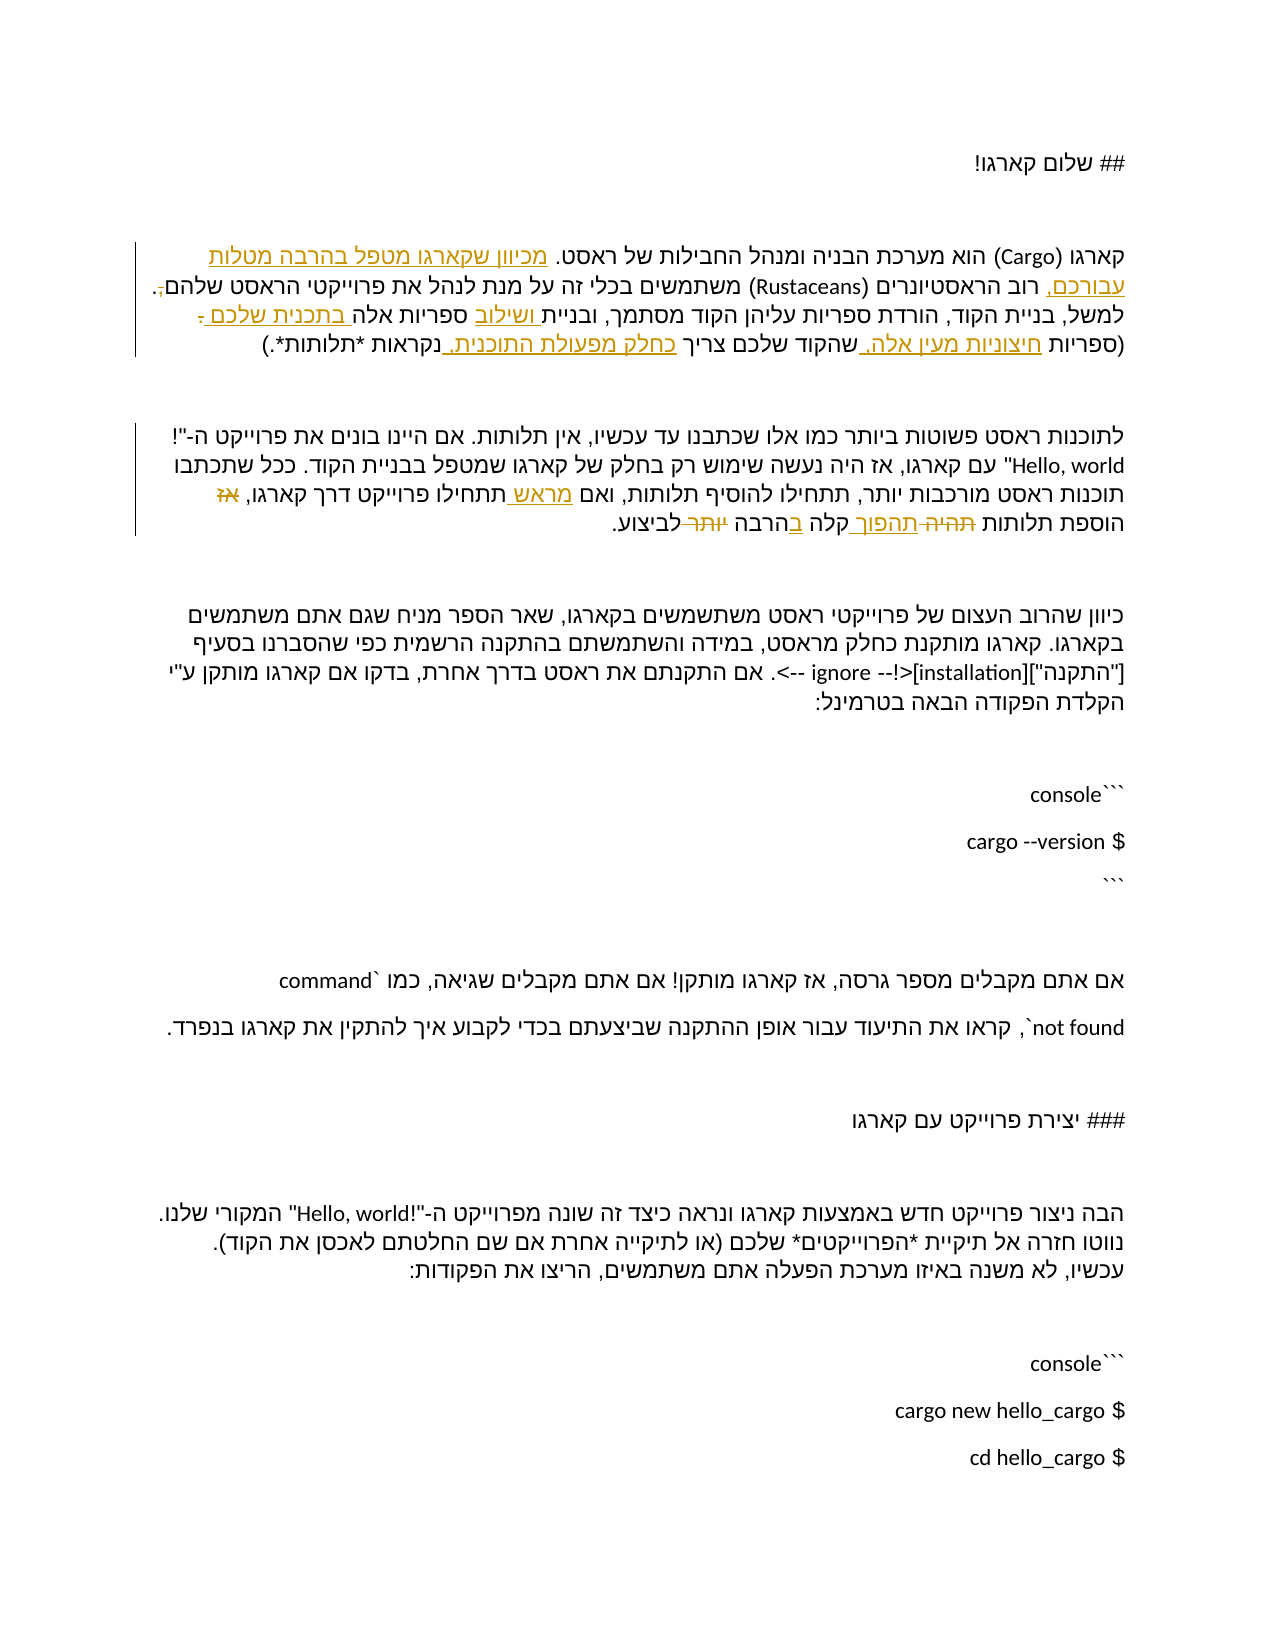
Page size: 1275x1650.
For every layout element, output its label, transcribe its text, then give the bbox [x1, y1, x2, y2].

text קארגו (Cargo) הוא מערכת הבניה ומנהל החבילות של ראסט. רוב הראסטיונרים (Rustaceans) משתמשים בכלי זה על מנת לנהל את פרוייקטי הראסט שלהם. למשל, בניית הקוד, הורדת ספריות עליהן הקוד מסתמך, ובניית ספריות אלה(ספריות שהקוד שלכם צריך נקראות *תלותות*.) [150, 242, 1125, 357]
text אם אתם מקבלים מספר גרסה, אז קארגו מותקן! אם אתם מקבלים שגיאה, כמו `command [150, 966, 1125, 994]
text $ cd hello_cargo [150, 1443, 1125, 1471]
text ### יצירת פרוייקט עם קארגו [150, 1107, 1125, 1133]
text ## שלום קארגו! [150, 150, 1125, 176]
text not found`, קראו את התיעוד עבור אופן ההתקנה שביצעתם בכדי לקבוע איך להתקין את קארגו בנפרד. [150, 1013, 1125, 1041]
text ```console [150, 1349, 1125, 1377]
text ``` [150, 874, 1125, 901]
text ```console [150, 781, 1125, 809]
text הבה ניצור פרוייקט חדש באמצעות קארגו ונראה כיצד זה שונה מפרוייקט ה-"!Hello, world" המקורי שלנו. נווטו חזרה אל תיקיית *הפרוייקטים* שלכם (או לתיקייה אחרת אם שם החלטתם לאכסן את הקוד). עכשיו, לא משנה באיזו מערכת הפעלה אתם משתמשים, הריצו את הפקודות: [150, 1199, 1125, 1284]
text לתוכנות ראסט פשוטות ביותר כמו אלו שכתבנו עד עכשיו, אין תלותות. אם היינו בונים את פרוייקט ה-"!Hello, world" עם קארגו, אז היה נעשה שימוש רק בחלק של קארגו שמטפל בבניית הקוד. ככל שתכתבו תוכנות ראסט מורכבות יותר, תתחילו להוסיף תלותות, ואם תתחילו פרוייקט דרך קארגו, הוספת תלותות קלה הרבה לביצוע. [150, 423, 1125, 536]
text כיוון שהרוב העצום של פרוייקטי ראסט משתשמשים בקארגו, שאר הספר מניח שגם אתם משתמשים בקארגו. קארגו מותקנת כחלק מראסט, במידה והשתמשתם בהתקנה הרשמית כפי שהסברנו בסעיף ["התקנה"][installation]<!-- ignore -->. אם התקנתם את ראסט בדרך אחרת, בדקו אם קארגו מותקן ע"י הקלדת הפקודה הבאה בטרמינל: [150, 602, 1125, 715]
text $ cargo --version [150, 827, 1125, 856]
text $ cargo new hello_cargo [150, 1396, 1125, 1424]
